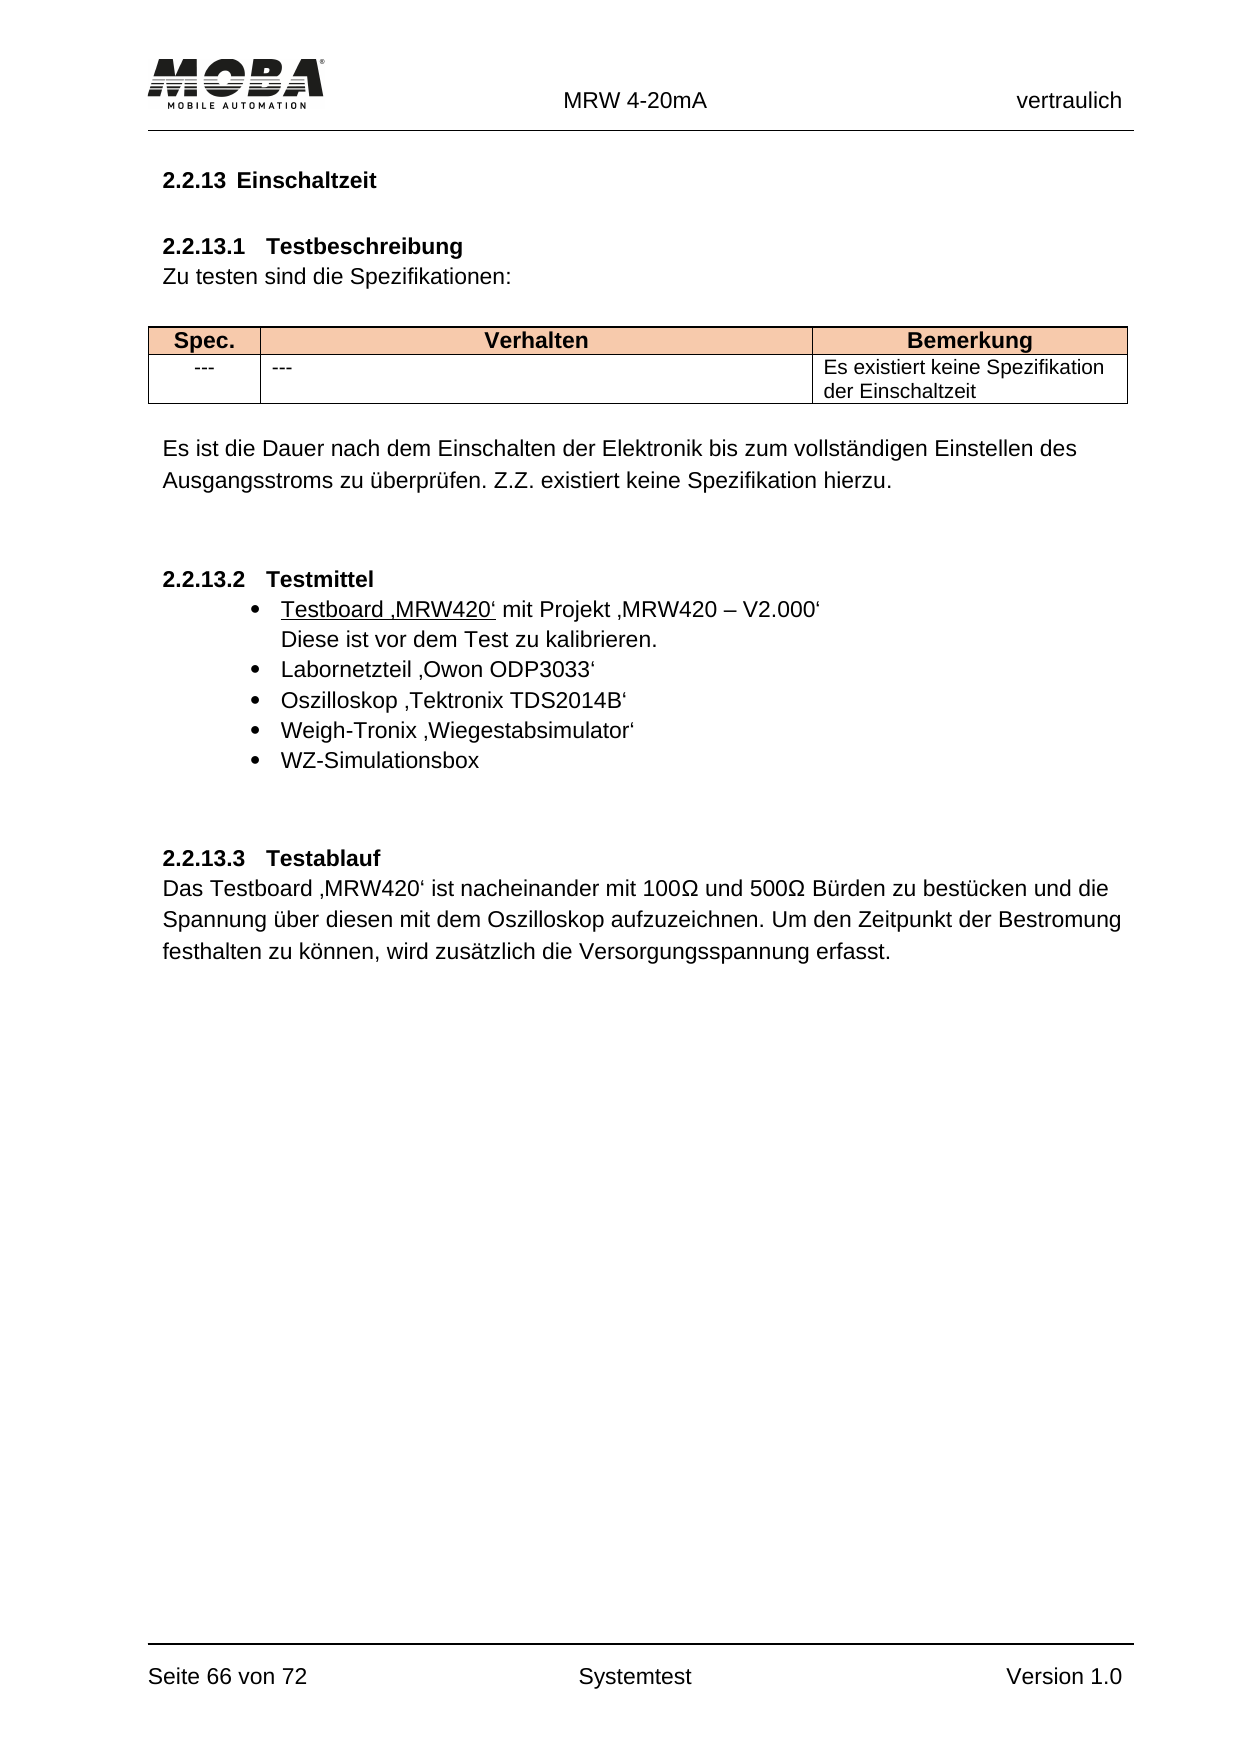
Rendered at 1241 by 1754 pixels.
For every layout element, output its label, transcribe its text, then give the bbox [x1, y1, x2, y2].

table_header Bemerkung [813, 328, 1127, 354]
text Es ist die Dauer nach dem Einschalten der Elektronik bis zum vollständigen Einstellen des Ausgangsstroms zu überprüfen. Z.Z. existiert keine Spezifikation hierzu. [162, 435, 1134, 493]
table_cell --- [149, 355, 260, 403]
text Zu testen sind die Spezifikationen: [162, 263, 1134, 321]
list Labornetzteil ‚Owon ODP3033‘ [251, 656, 1134, 683]
list WZ-Simulationsbox [251, 747, 1134, 773]
table_header Verhalten [261, 328, 812, 354]
table_cell --- [261, 355, 812, 403]
list Weigh-Tronix ‚Wiegestabsimulator‘ [251, 717, 1134, 743]
table_header Spec. [149, 328, 260, 354]
subtitle Testablauf [162, 844, 1134, 871]
picture [147, 59, 325, 109]
subtitle Einschaltzeit [162, 167, 1134, 193]
text Das Testboard ‚MRW420‘ ist nacheinander mit 100Ω und 500Ω Bürden zu bestücken und die Spannung über diesen mit dem Oszilloskop aufzuzeichnen. Um den Zeitpunkt der Bestromung festhalten zu können, wird zusätzlich die Versorgungsspannung erfasst. [162, 875, 1134, 996]
table_cell Es existiert keine Spezifikation der Einschaltzeit [813, 355, 1127, 403]
list Oszilloskop ‚Tektronix TDS2014B‘ [251, 687, 1134, 713]
list Testboard ‚MRW420‘ mit Projekt ‚MRW420 – V2.000‘ Diese ist vor dem Test zu kalibrieren. [251, 596, 1134, 652]
subtitle Testmittel [162, 566, 1134, 592]
subtitle Testbeschreibung [162, 233, 1134, 259]
